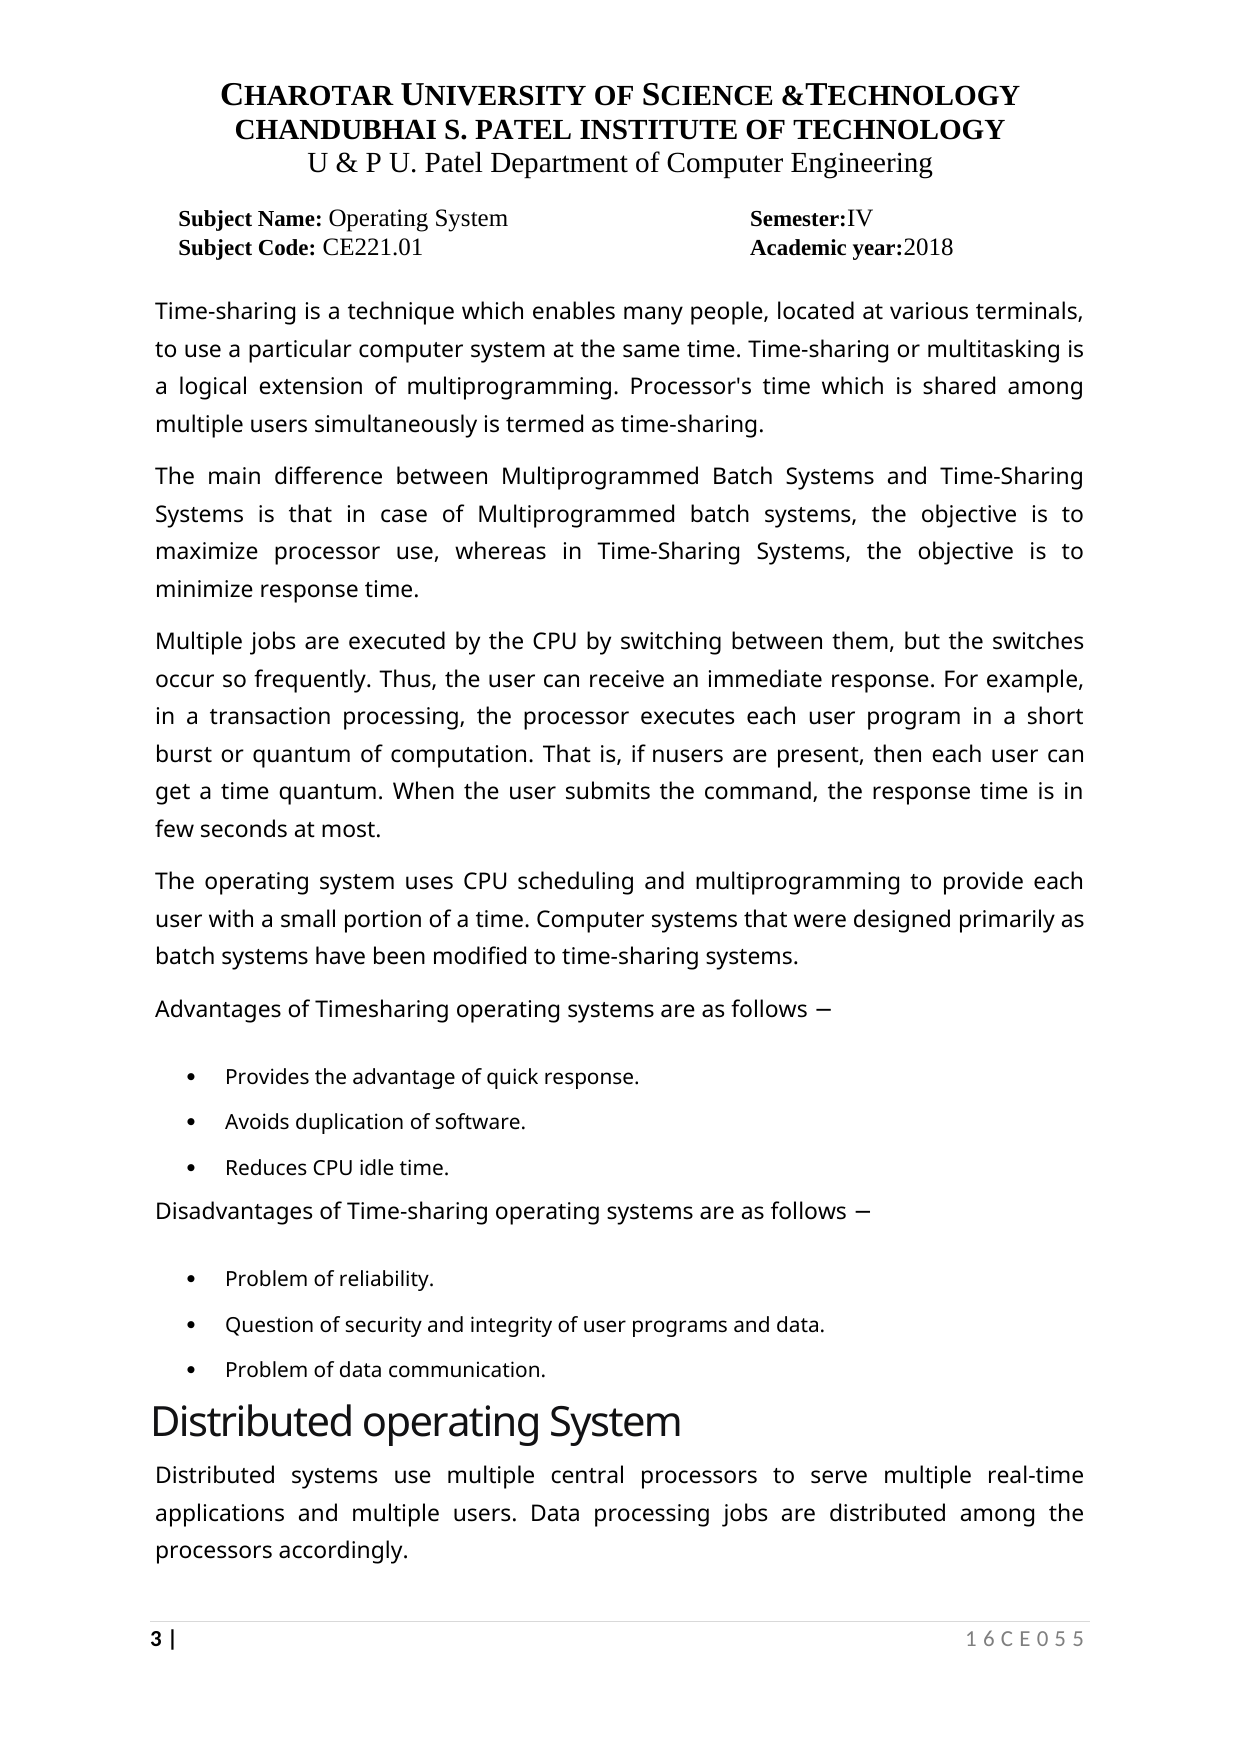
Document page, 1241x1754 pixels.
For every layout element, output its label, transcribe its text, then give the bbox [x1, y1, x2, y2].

list Reduces CPU idle time. [187, 1143, 1090, 1181]
text Multiple jobs are executed by the CPU by switching between them, but the switches occur so frequently. Thus, the user can receive an immediate response. For example, in a transaction processing, the processor executes each user program in a short burst or quantum of computation. That is, if nusers are present, then each user can get a time quantum. When the user submits the command, the response time is in few seconds at most. [155, 619, 1085, 844]
list Problem of reliability. [187, 1256, 1090, 1293]
list Provides the advantage of quick response. [187, 1053, 1090, 1090]
text The main difference between Multiprogrammed Batch Systems and Time-Sharing Systems is that in case of Multiprogrammed batch systems, the objective is to maximize processor use, whereas in Time-Sharing Systems, the objective is to minimize response time. [155, 454, 1085, 604]
text Advantages of Timesharing operating systems are as follows − [155, 986, 1085, 1024]
subtitle Distributed operating System [150, 1391, 1085, 1448]
text Distributed systems use multiple central processors to serve multiple real-time applications and multiple users. Data processing jobs are distributed among the processors accordingly. [155, 1453, 1085, 1566]
text Time-sharing is a technique which enables many people, located at various terminals, to use a particular computer system at the same time. Time-sharing or multitasking is a logical extension of multiprogramming. Processor's time which is shared among multiple users simultaneously is termed as time-sharing. [155, 289, 1085, 439]
list Question of security and integrity of user programs and data. [187, 1301, 1090, 1338]
list Avoids duplication of software. [187, 1098, 1090, 1136]
list Problem of data communication. [187, 1346, 1090, 1384]
text Disadvantages of Time-sharing operating systems are as follows − [155, 1189, 1085, 1226]
text The operating system uses CPU scheduling and multiprogramming to provide each user with a small portion of a time. Computer systems that were designed primarily as batch systems have been modified to time-sharing systems. [155, 859, 1085, 971]
